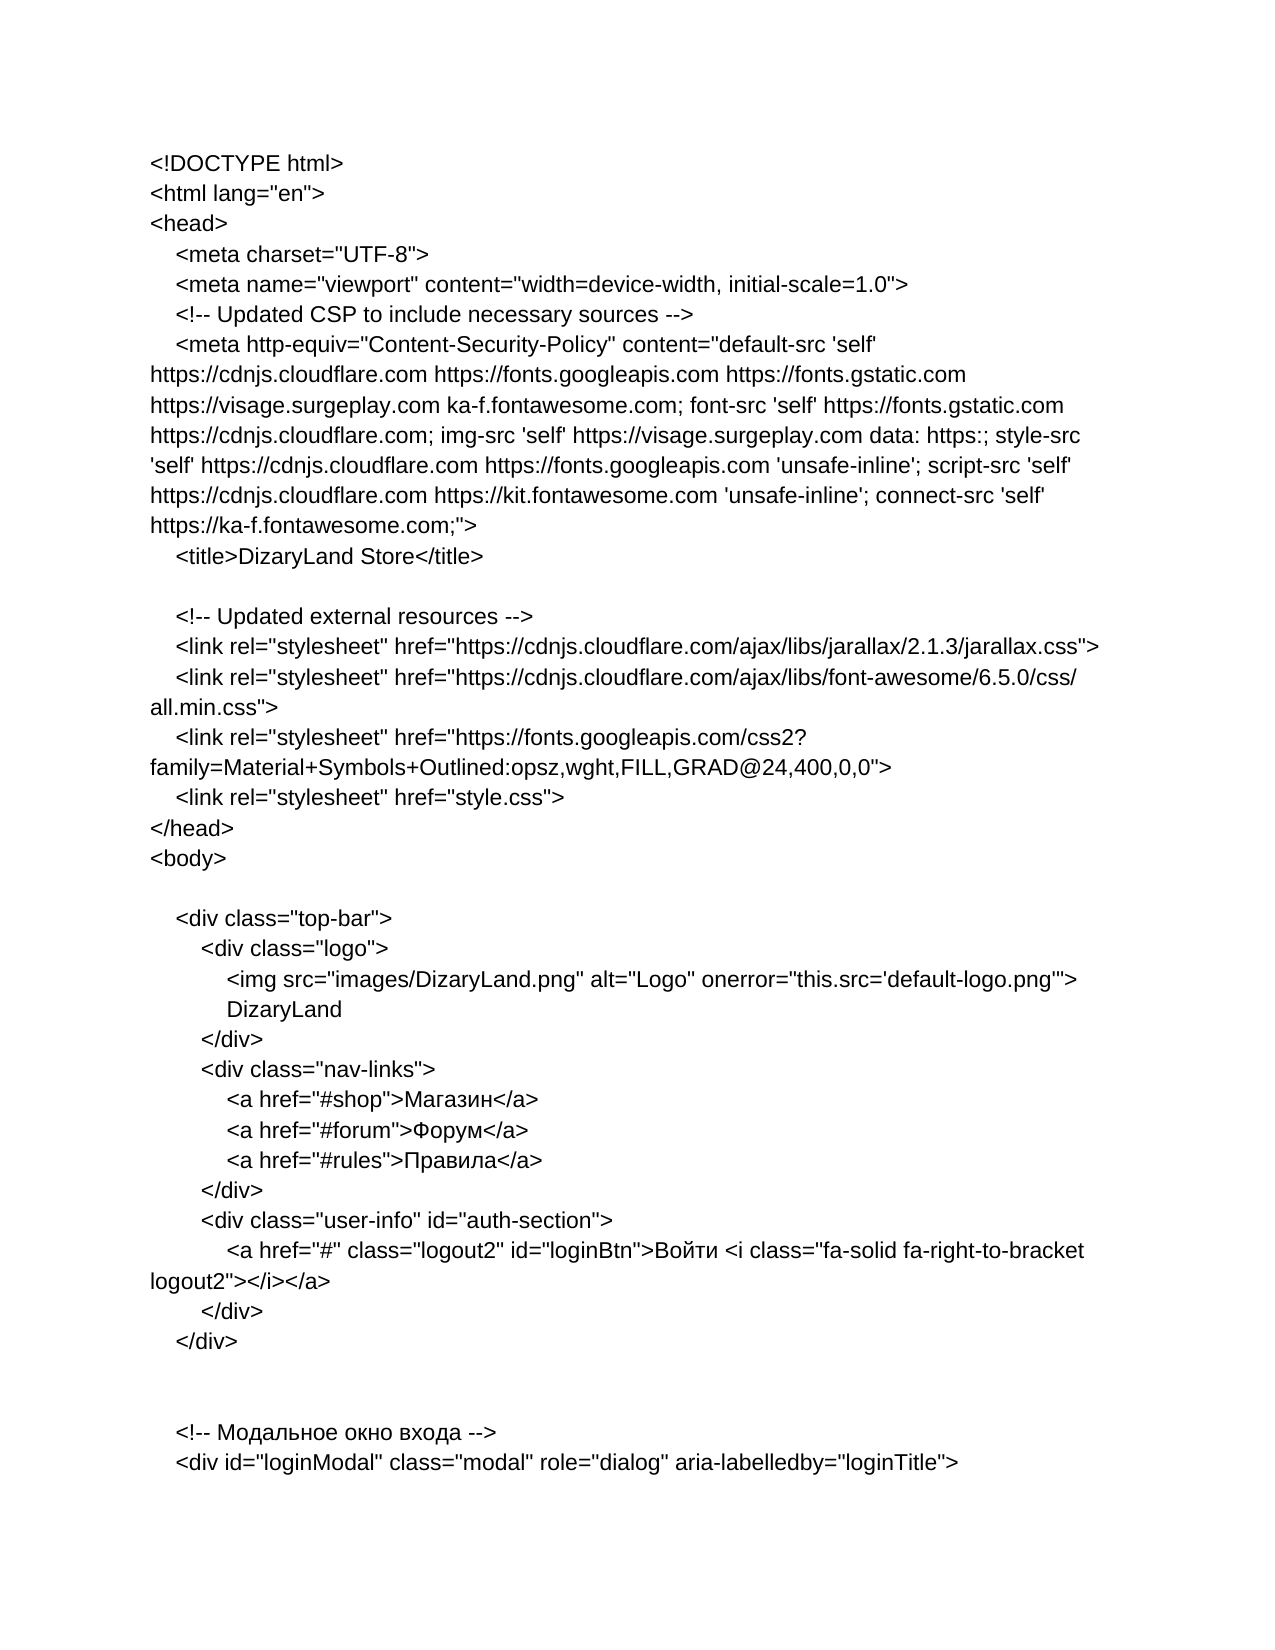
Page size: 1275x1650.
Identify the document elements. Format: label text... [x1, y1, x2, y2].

text <body> [150, 845, 1125, 871]
text </div> [150, 1298, 1125, 1324]
text <div class="logo"> [150, 935, 1125, 962]
text <html lang="en"> [150, 180, 1125, 207]
text </div> [150, 1177, 1125, 1203]
text <title>DizaryLand Store</title> [150, 543, 1125, 569]
text <link rel="stylesheet" href="https://fonts.googleapis.com/css2?family=Material+Symbols+Outlined:opsz,wght,FILL,GRAD@24,400,0,0"> [150, 724, 1125, 781]
text <img src="images/DizaryLand.png" alt="Logo" onerror="this.src='default-logo.png'"> [150, 966, 1125, 992]
text DizaryLand [150, 996, 1125, 1022]
text <a href="#forum">Форум</a> [150, 1117, 1125, 1143]
text <div class="nav-links"> [150, 1056, 1125, 1083]
text <head> [150, 210, 1125, 237]
text <a href="#rules">Правила</a> [150, 1147, 1125, 1173]
text <meta charset="UTF-8"> [150, 241, 1125, 267]
text <div id="loginModal" class="modal" role="dialog" aria-labelledby="loginTitle"> [150, 1449, 1125, 1475]
text <link rel="stylesheet" href="https://cdnjs.cloudflare.com/ajax/libs/jarallax/2.1.3/jarallax.css"> [150, 633, 1125, 660]
text <div class="user-info" id="auth-section"> [150, 1207, 1125, 1234]
text <link rel="stylesheet" href="https://cdnjs.cloudflare.com/ajax/libs/font-awesome/6.5.0/css/all.min.css"> [150, 663, 1125, 720]
text <!DOCTYPE html> [150, 150, 1125, 176]
text <link rel="stylesheet" href="style.css"> [150, 784, 1125, 811]
text </head> [150, 814, 1125, 841]
text <meta http-equiv="Content-Security-Policy" content="default-src 'self' https://cdnjs.cloudflare.com https://fonts.googleapis.com https://fonts.gstatic.com https://visage.surgeplay.com ka-f.fontawesome.com; font-src 'self' https://fonts.gstatic.com https://cdnjs.cloudflare.com; img-src 'self' https://visage.surgeplay.com data: https:; style-src 'self' https://cdnjs.cloudflare.com https://fonts.googleapis.com 'unsafe-inline'; script-src 'self' https://cdnjs.cloudflare.com https://kit.fontawesome.com 'unsafe-inline'; connect-src 'self' https://ka-f.fontawesome.com;"> [150, 331, 1125, 539]
text <a href="#shop">Магазин</a> [150, 1086, 1125, 1113]
text <meta name="viewport" content="width=device-width, initial-scale=1.0"> [150, 271, 1125, 297]
text </div> [150, 1328, 1125, 1354]
text <!-- Updated CSP to include necessary sources --> [150, 301, 1125, 327]
text <!-- Updated external resources --> [150, 603, 1125, 629]
text <!-- Модальное окно входа --> [150, 1419, 1125, 1445]
text <a href="#" class="logout2" id="loginBtn">Войти <i class="fa-solid fa-right-to-bracket logout2"></i></a> [150, 1237, 1125, 1294]
text <div class="top-bar"> [150, 905, 1125, 932]
text </div> [150, 1026, 1125, 1052]
